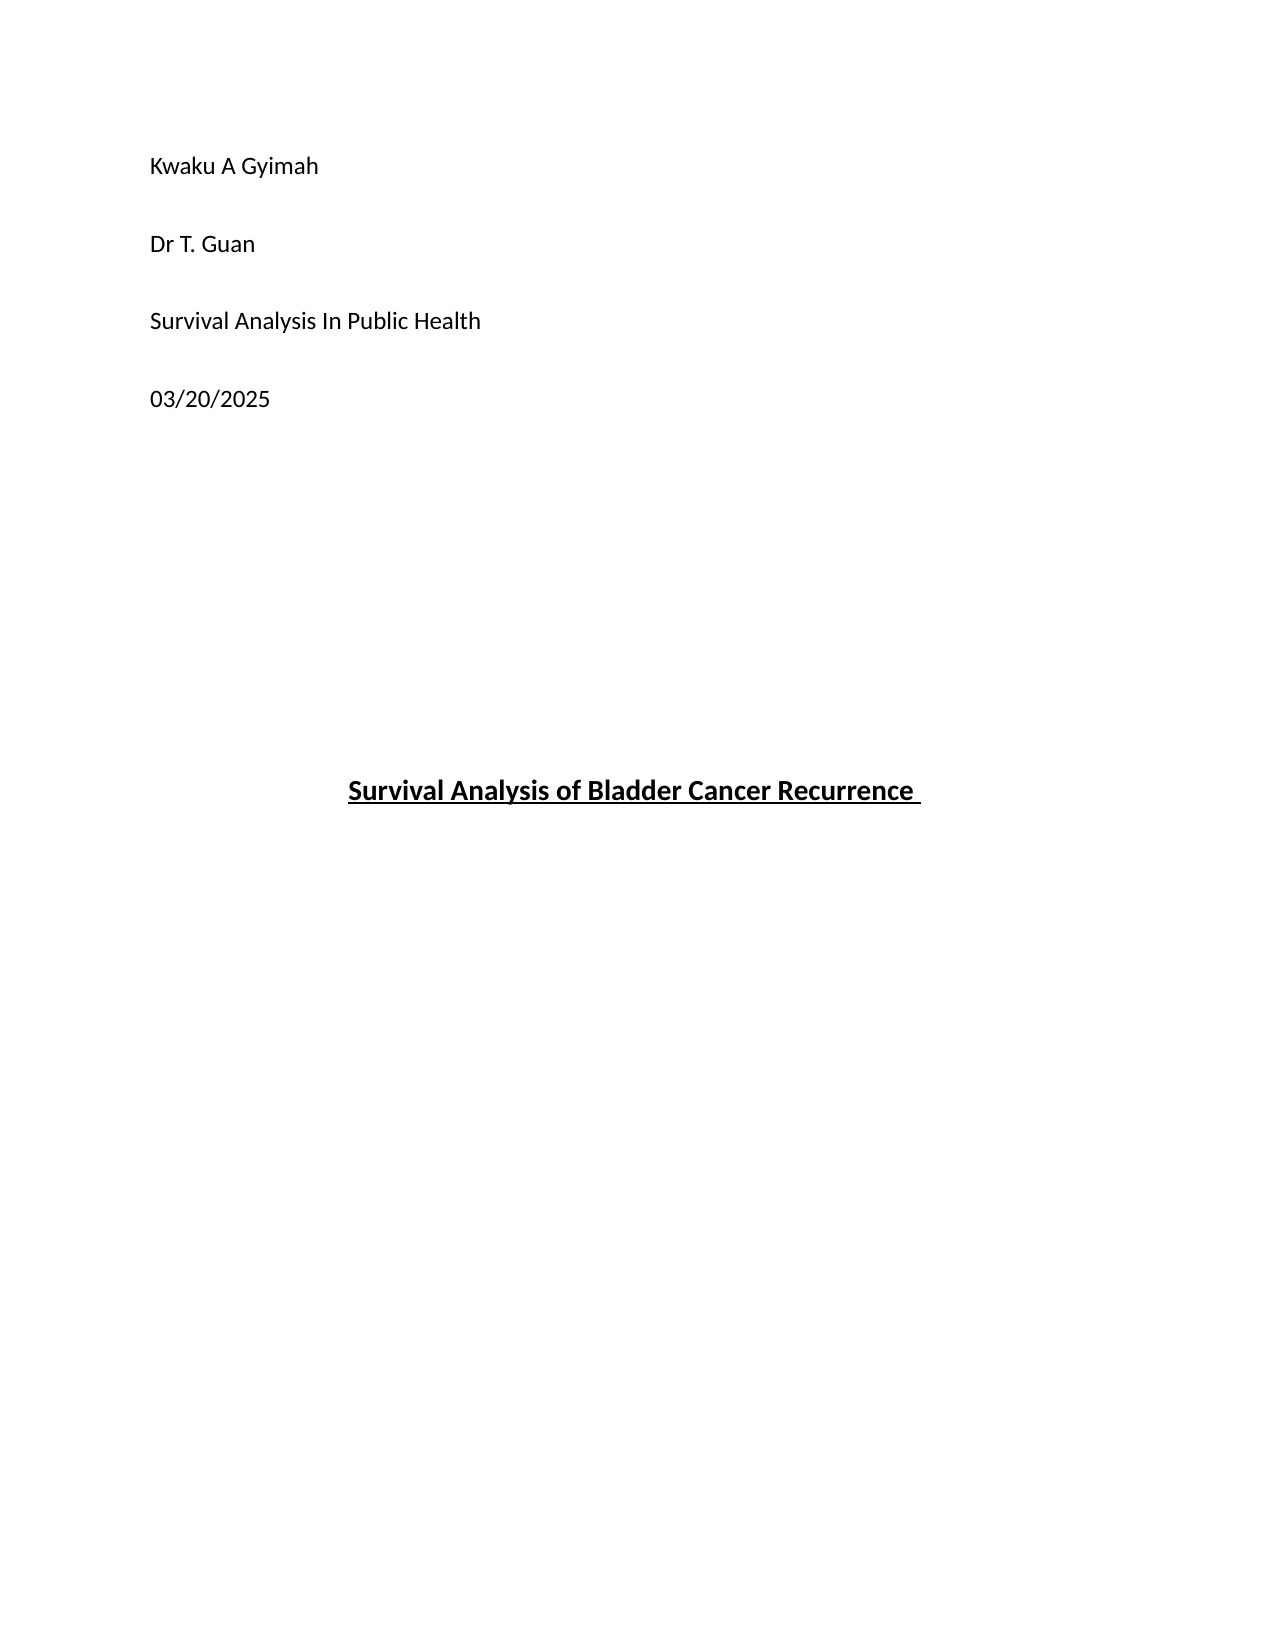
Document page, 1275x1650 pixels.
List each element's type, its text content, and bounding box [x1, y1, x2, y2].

text Dr T. Guan [150, 228, 1125, 258]
text Survival Analysis of Bladder Cancer Recurrence [150, 772, 1125, 807]
text Survival Analysis In Public Health [150, 305, 1125, 336]
text 03/20/2025 [150, 383, 1125, 414]
text Kwaku A Gyimah [150, 150, 1125, 181]
